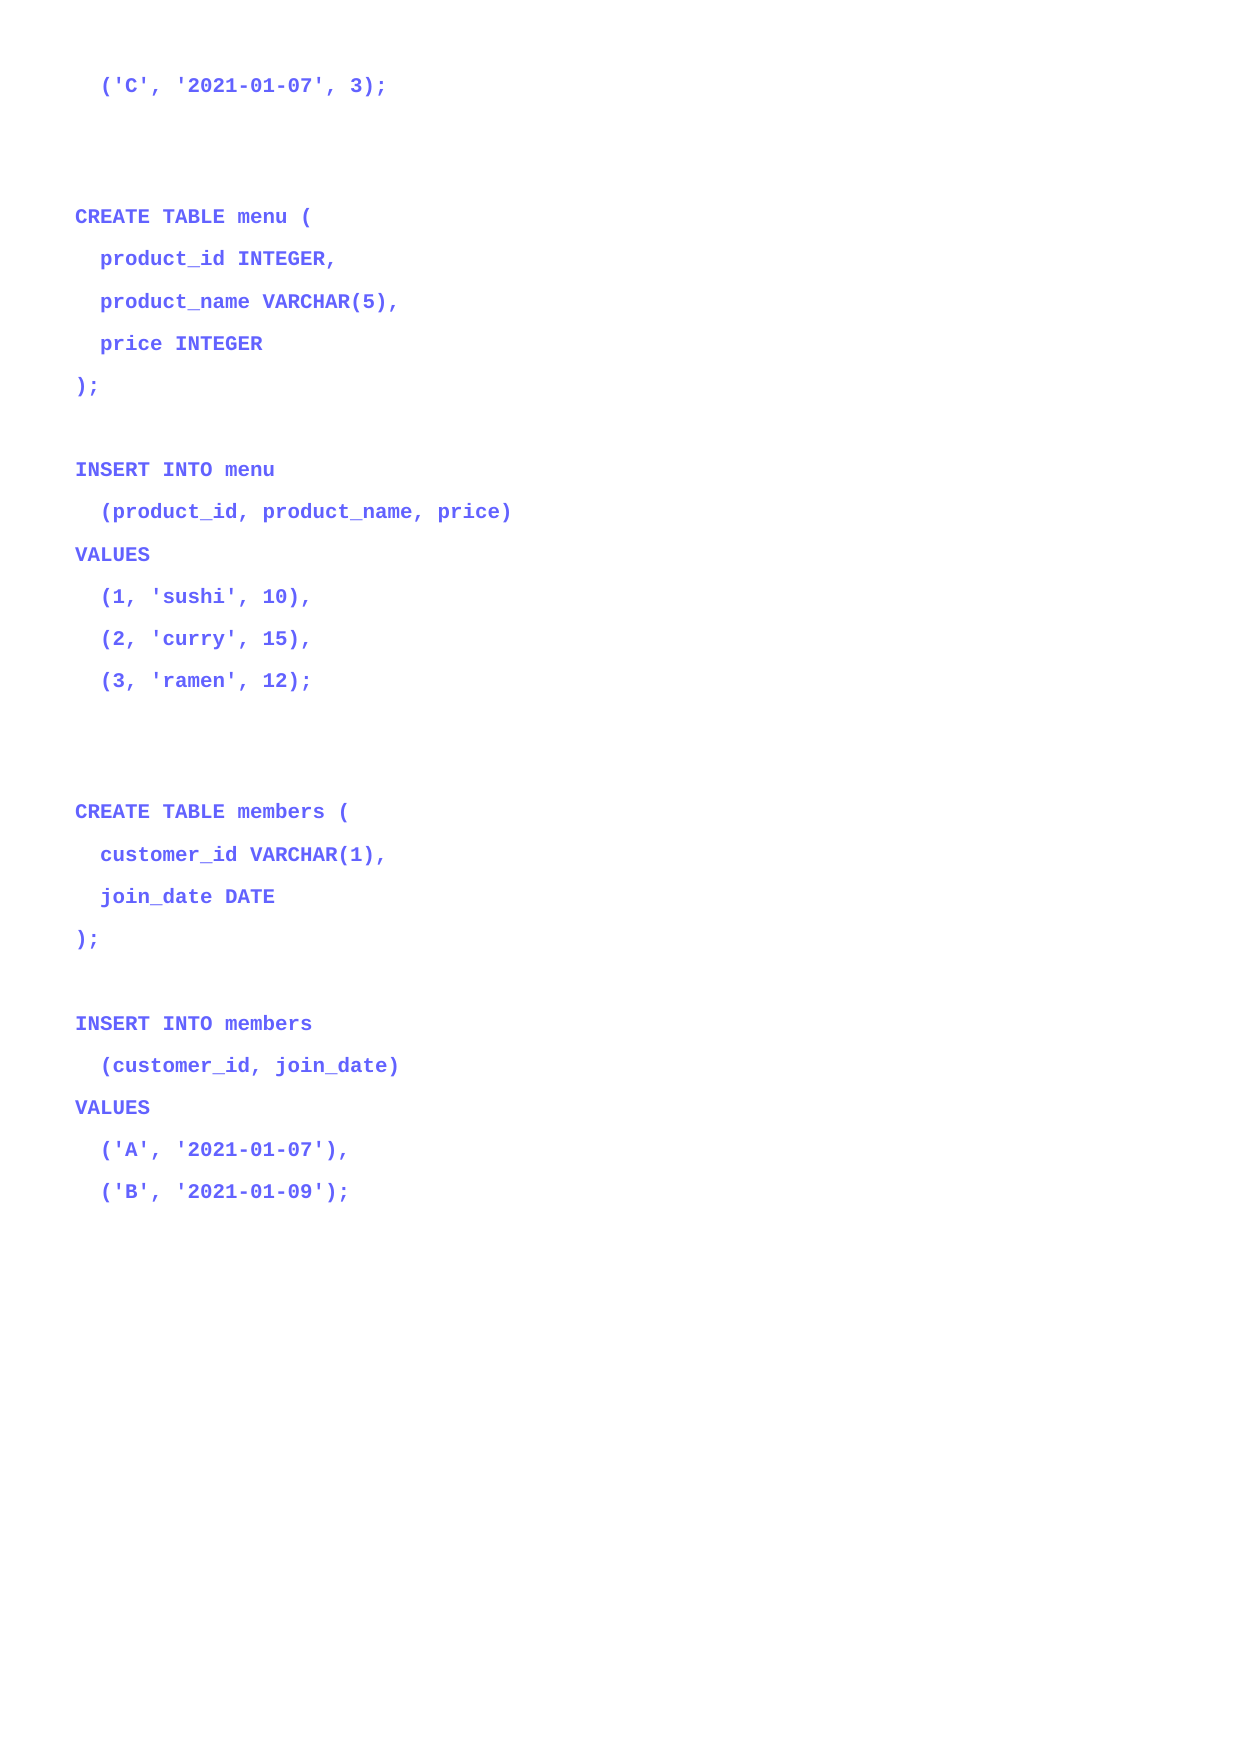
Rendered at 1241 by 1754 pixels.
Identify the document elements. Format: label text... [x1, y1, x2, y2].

text ('B', '2021-01-09'); [75, 1181, 1165, 1205]
text VALUES [75, 544, 1165, 567]
text customer_id VARCHAR(1), [75, 844, 1165, 867]
text ('A', '2021-01-07'), [75, 1139, 1165, 1163]
text join_date DATE [75, 886, 1165, 909]
text ); [75, 375, 1165, 399]
text CREATE TABLE menu ( [75, 206, 1165, 230]
text CREATE TABLE members ( [75, 802, 1165, 825]
text price INTEGER [75, 333, 1165, 356]
text product_id INTEGER, [75, 248, 1165, 272]
text product_name VARCHAR(5), [75, 291, 1165, 314]
text (3, 'ramen', 12); [75, 670, 1165, 694]
text (customer_id, join_date) [75, 1055, 1165, 1078]
text (product_id, product_name, price) [75, 502, 1165, 525]
text (2, 'curry', 15), [75, 628, 1165, 652]
text INSERT INTO menu [75, 459, 1165, 483]
text (1, 'sushi', 10), [75, 586, 1165, 609]
text ); [75, 928, 1165, 952]
text ('C', '2021-01-07', 3); [75, 75, 1165, 99]
text INSERT INTO members [75, 1012, 1165, 1036]
text VALUES [75, 1097, 1165, 1121]
